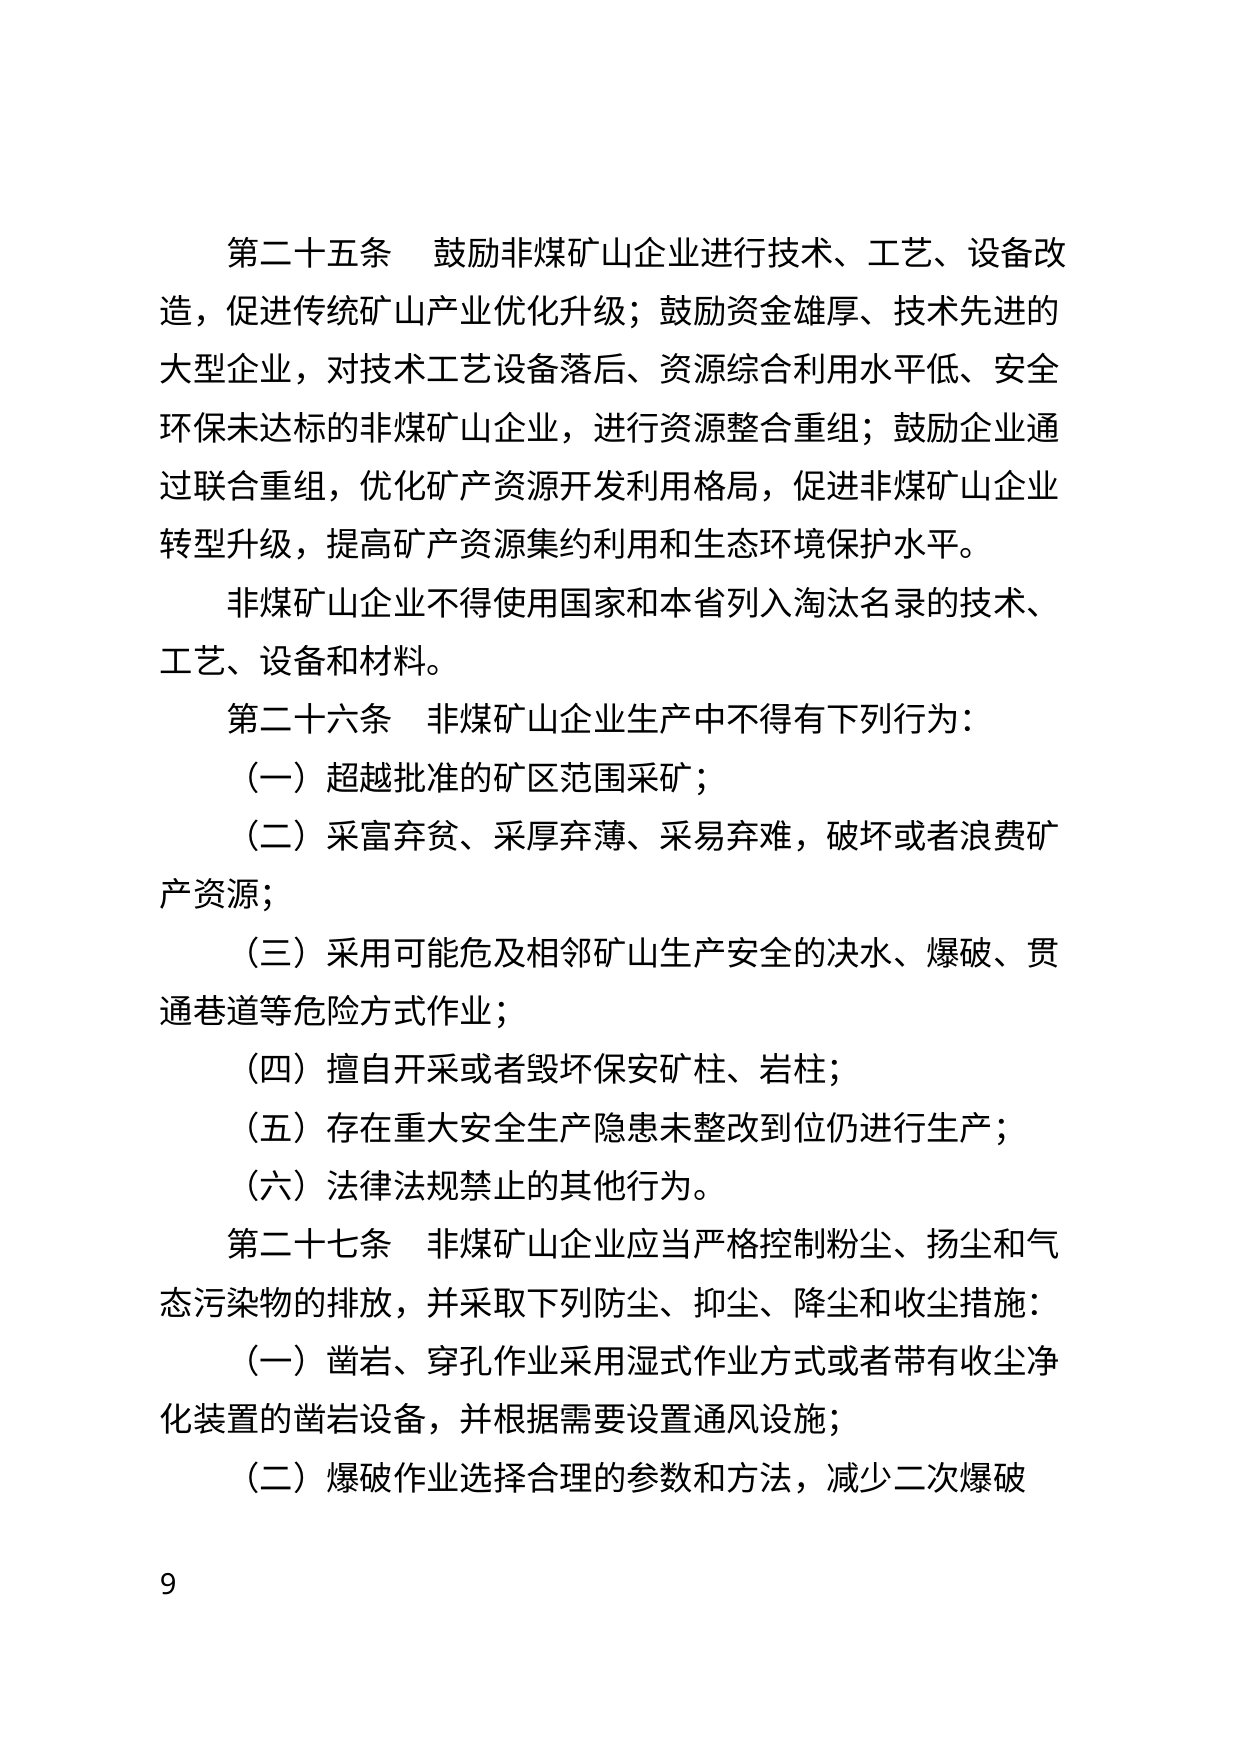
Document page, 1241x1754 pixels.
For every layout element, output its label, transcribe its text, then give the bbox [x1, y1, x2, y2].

text 第二十五条 鼓励非煤矿山企业进行技术、工艺、设备改造，促进传统矿山产业优化升级；鼓励资金雄厚、技术先进的大型企业，对技术工艺设备落后、资源综合利用水平低、安全环保未达标的非煤矿山企业，进行资源整合重组；鼓励企业通过联合重组，优化矿产资源开发利用格局，促进非煤矿山企业转型升级，提高矿产资源集约利用和生态环境保护水平。 [159, 218, 1081, 568]
text （一）凿岩、穿孔作业采用湿式作业方式或者带有收尘净化装置的凿岩设备，并根据需要设置通风设施； [159, 1327, 1081, 1443]
text （六）法律法规禁止的其他行为。 [159, 1152, 1081, 1210]
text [159, 1443, 1081, 1502]
text （五）存在重大安全生产隐患未整改到位仍进行生产； [159, 1093, 1081, 1152]
text （二）采富弃贫、采厚弃薄、采易弃难，破坏或者浪费矿产资源； [159, 802, 1081, 918]
text 第二十七条 非煤矿山企业应当严格控制粉尘、扬尘和气态污染物的排放，并采取下列防尘、抑尘、降尘和收尘措施： [159, 1210, 1081, 1327]
text （四）擅自开采或者毁坏保安矿柱、岩柱； [159, 1035, 1081, 1093]
text （一）超越批准的矿区范围采矿； [159, 743, 1081, 802]
text 非煤矿山企业不得使用国家和本省列入淘汰名录的技术、工艺、设备和材料。 [159, 568, 1081, 685]
text （三）采用可能危及相邻矿山生产安全的决水、爆破、贯通巷道等危险方式作业； [159, 918, 1081, 1035]
text 第二十六条 非煤矿山企业生产中不得有下列行为： [159, 685, 1081, 743]
